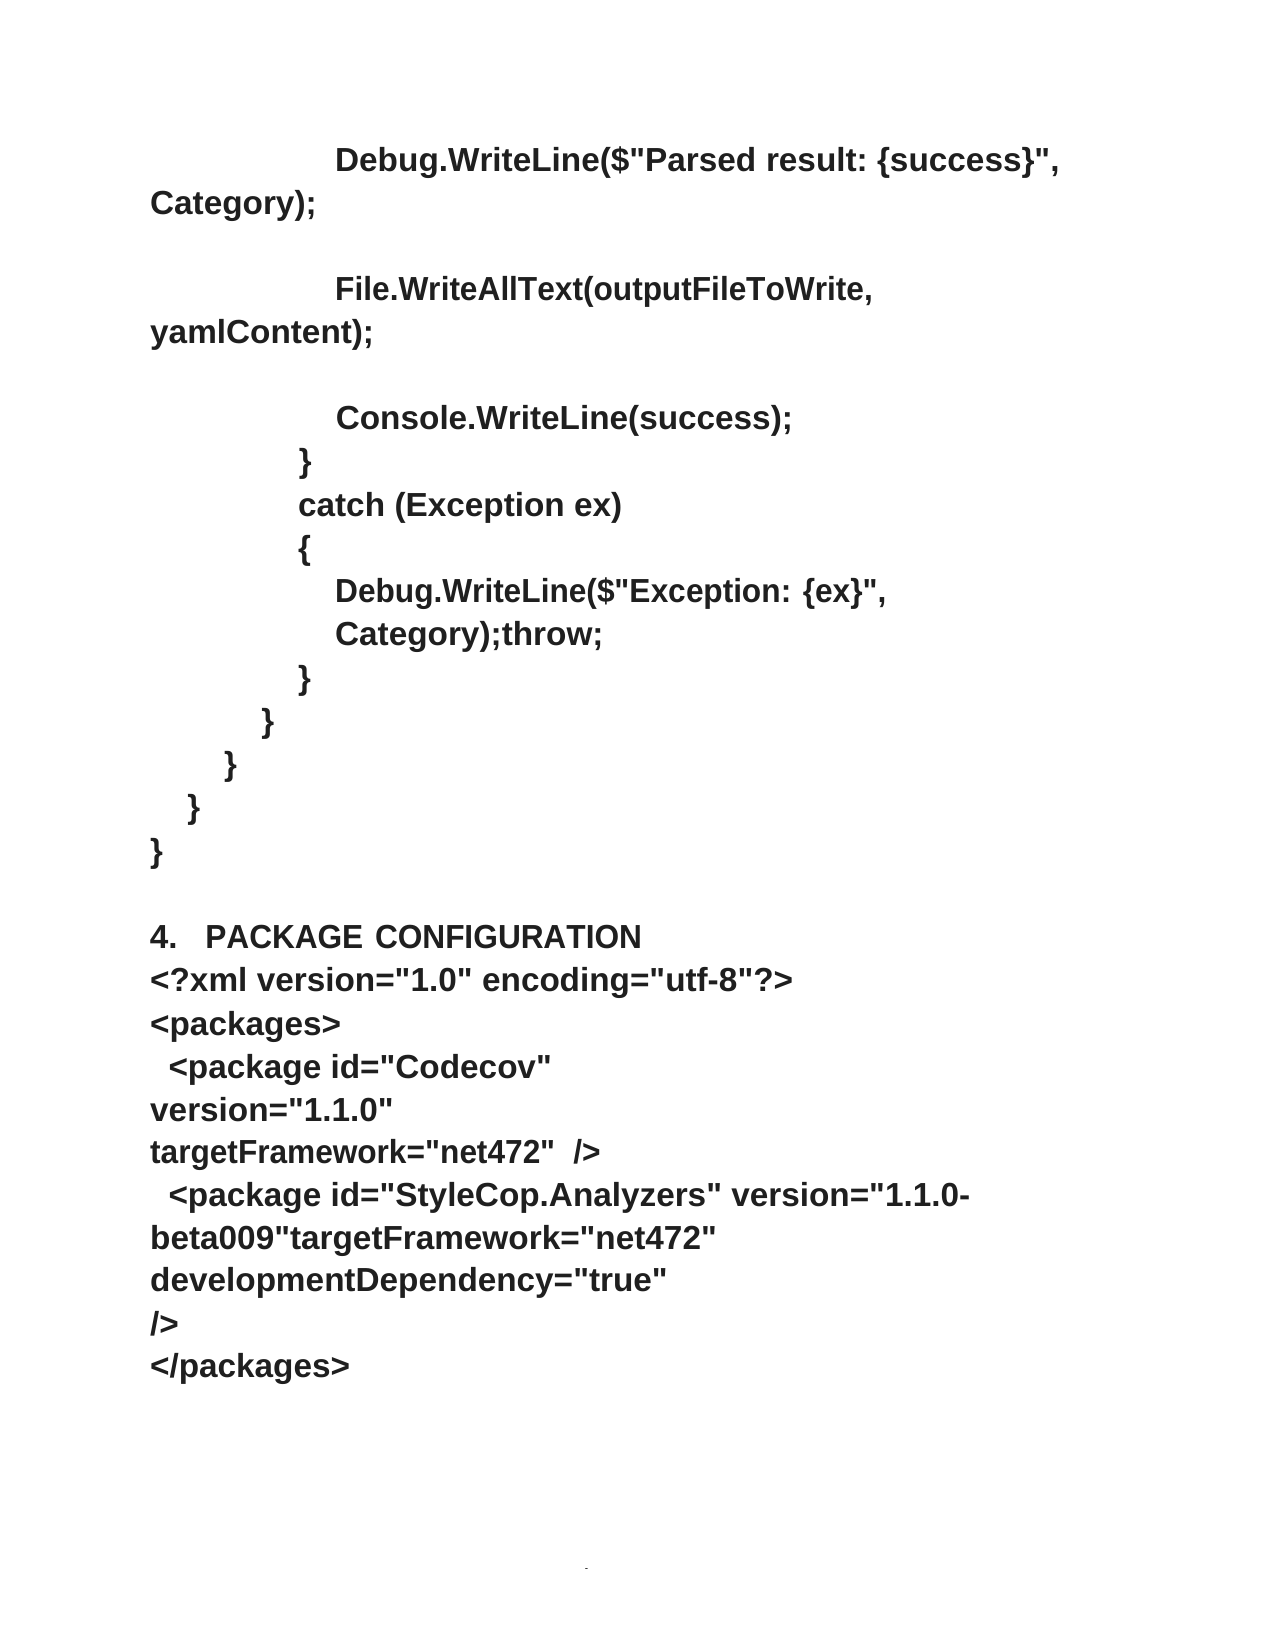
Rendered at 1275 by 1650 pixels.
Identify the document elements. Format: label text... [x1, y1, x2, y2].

text <package id="StyleCop.Analyzers" version="1.1.0- beta009"targetFramework="net472" developmentDependency="true" [150, 1175, 973, 1299]
text } [12, 441, 597, 480]
text File.WriteAllText(outputFileToWrite, yamlContent); [150, 269, 1065, 350]
text Debug.WriteLine($"Exception: {ex}", Category);throw; [335, 572, 1118, 653]
text Category); [150, 183, 1162, 221]
text } [150, 831, 1162, 869]
text /> [150, 1303, 1162, 1342]
text <?xml version="1.0" encoding="utf-8"?> [150, 961, 1162, 999]
text </packages> [150, 1346, 1162, 1385]
text { [298, 528, 1162, 567]
text catch (Exception ex) [298, 485, 1162, 523]
list PACKAGE CONFIGURATION [149, 917, 1162, 956]
text Debug.WriteLine($"Parsed result: {success}", [335, 139, 1162, 178]
text <packages> [150, 1004, 1162, 1042]
text } [298, 658, 1162, 696]
text } [224, 744, 1162, 782]
text } [261, 701, 1162, 739]
text Console.WriteLine(success); [160, 398, 969, 437]
text } [187, 787, 1162, 826]
text <package id="Codecov" version="1.1.0" targetFramework="net472" /> [150, 1047, 735, 1171]
